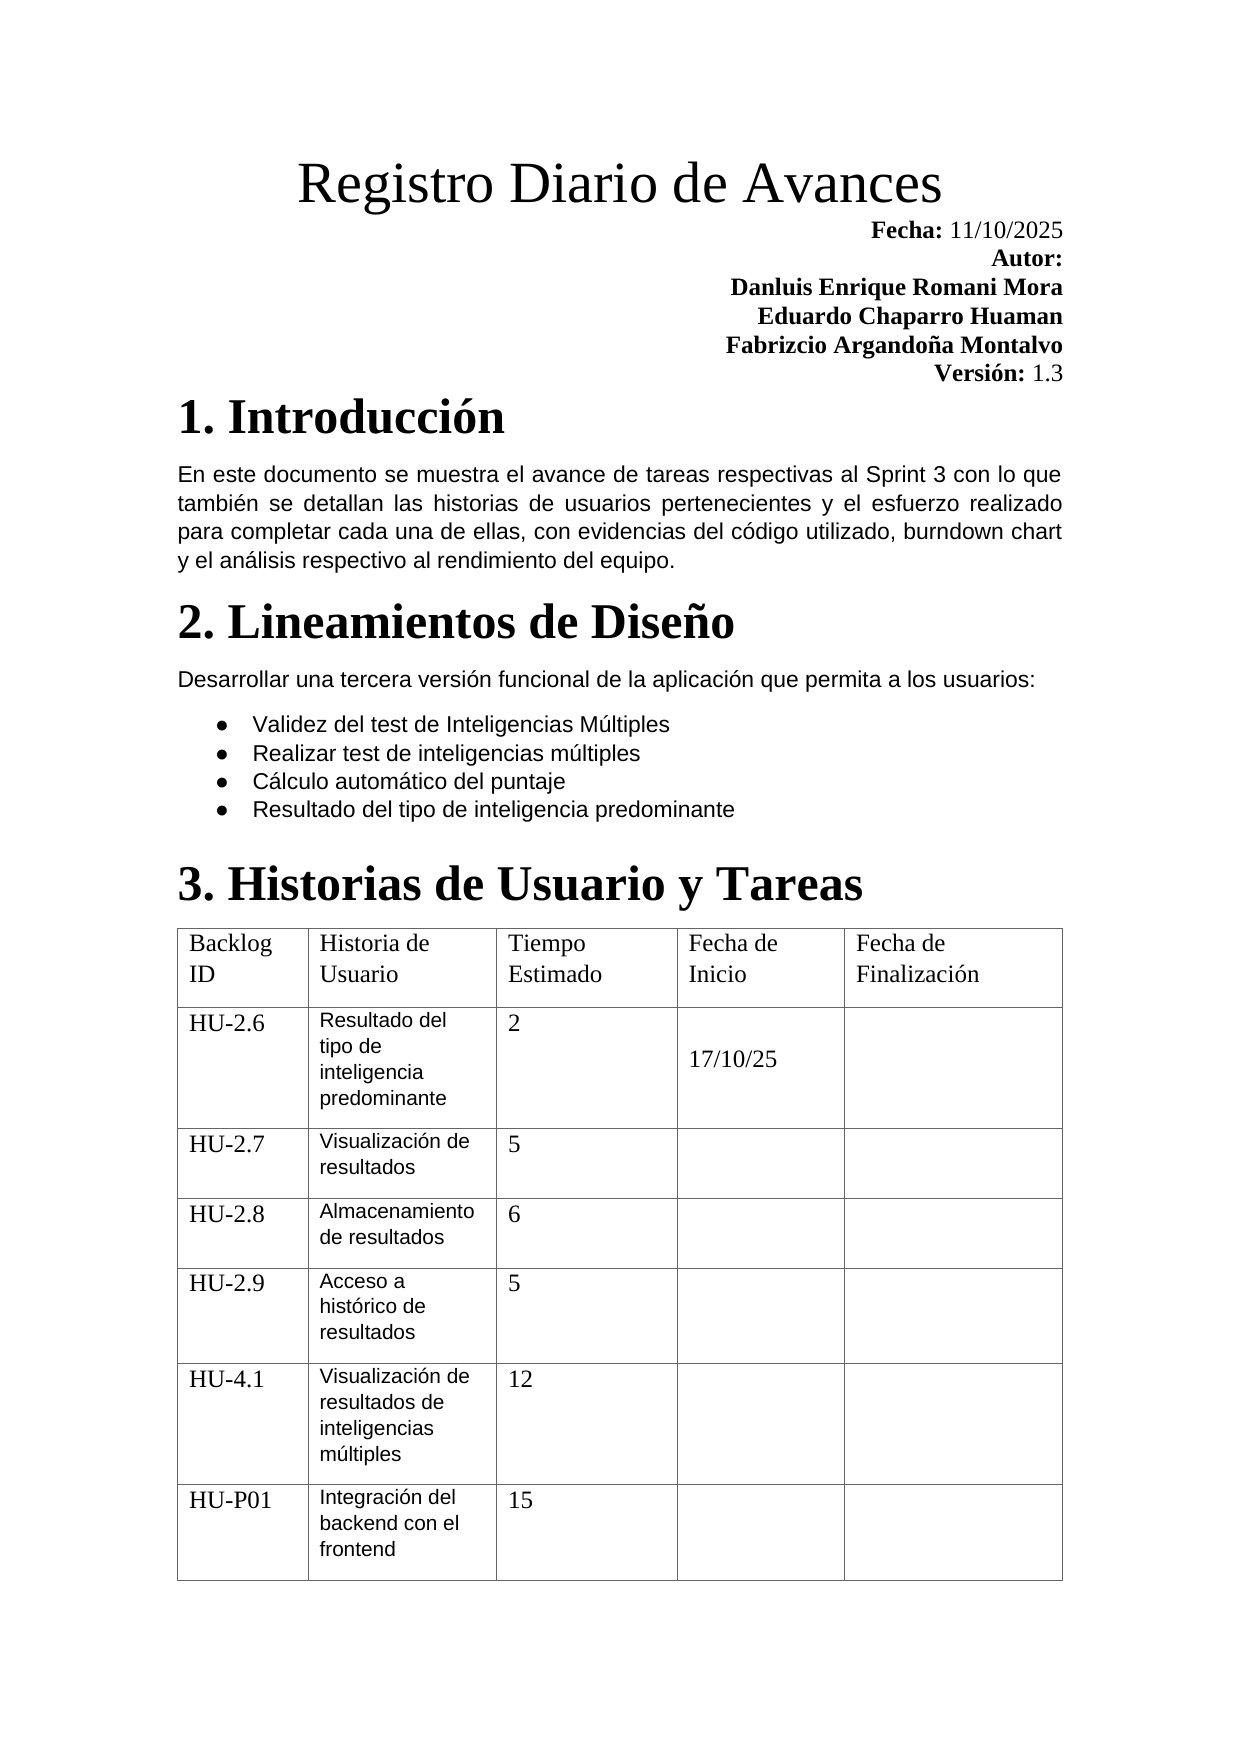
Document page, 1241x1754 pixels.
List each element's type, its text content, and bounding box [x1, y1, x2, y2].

table_cell [845, 1364, 1062, 1484]
table_cell Visualización de resultados [309, 1129, 496, 1198]
text Fabrizcio Argandoña Montalvo [177, 330, 1063, 358]
table_cell HU-2.8 [178, 1199, 308, 1267]
table_cell HU-2.9 [178, 1269, 308, 1363]
list Cálculo automático del puntaje [215, 768, 1063, 794]
subtitle 2. Lineamientos de Diseño [177, 592, 1063, 649]
table_cell HU-2.7 [178, 1129, 308, 1198]
table_cell 12 [497, 1364, 677, 1484]
table_cell [678, 1269, 844, 1363]
table_cell Integración del backend con el frontend [309, 1485, 496, 1579]
table_cell 2 [497, 1008, 677, 1128]
text Versión: 1.3 [177, 358, 1063, 387]
table_cell [845, 1008, 1062, 1128]
list Resultado del tipo de inteligencia predominante [215, 796, 1063, 823]
table_cell Acceso a histórico de resultados [309, 1269, 496, 1363]
table_cell Almacenamiento de resultados [309, 1199, 496, 1267]
table_cell Visualización de resultados de inteligencias múltiples [309, 1364, 496, 1484]
table_header Backlog ID [178, 929, 308, 1007]
text Danluis Enrique Romani Mora [177, 272, 1063, 301]
table_cell HU-2.6 [178, 1008, 308, 1128]
table_cell 15 [497, 1485, 677, 1579]
table_cell 6 [497, 1199, 677, 1267]
subtitle 1. Introducción [177, 387, 1063, 445]
table_cell [678, 1364, 844, 1484]
text Eduardo Chaparro Huaman [177, 301, 1063, 330]
table_header Fecha de Finalización [845, 929, 1062, 1007]
table_cell [678, 1129, 844, 1198]
text Fecha: 11/10/2025 [177, 215, 1063, 243]
table_cell 5 [497, 1129, 677, 1198]
table_cell [678, 1199, 844, 1267]
table_header Historia de Usuario [309, 929, 496, 1007]
table_cell [678, 1485, 844, 1579]
table_cell [845, 1129, 1062, 1198]
table_cell 17/10/25 [678, 1008, 844, 1128]
list Realizar test de inteligencias múltiples [215, 739, 1063, 766]
text En este documento se muestra el avance de tareas respectivas al Sprint 3 con lo que también se detallan las historias de usuarios pertenecientes y el esfuerzo realizado para completar cada una de ellas, con evidencias del código utilizado, burndown chart y el análisis respectivo al rendimiento del equipo. [177, 461, 1063, 573]
table_header Fecha de Inicio [678, 929, 844, 1007]
text Desarrollar una tercera versión funcional de la aplicación que permita a los usuarios: [177, 666, 1063, 692]
subtitle 3. Historias de Usuario y Tareas [177, 853, 1063, 911]
text Autor: [177, 243, 1063, 272]
table_cell Resultado del tipo de inteligencia predominante [309, 1008, 496, 1128]
table_cell 5 [497, 1269, 677, 1363]
title Registro Diario de Avances [177, 148, 1063, 215]
table_cell [845, 1485, 1062, 1579]
list Validez del test de Inteligencias Múltiples [215, 711, 1063, 737]
table_cell [845, 1269, 1062, 1363]
table_header Tiempo Estimado [497, 929, 677, 1007]
table_cell [845, 1199, 1062, 1267]
table_cell HU-P01 [178, 1485, 308, 1579]
table_cell HU-4.1 [178, 1364, 308, 1484]
